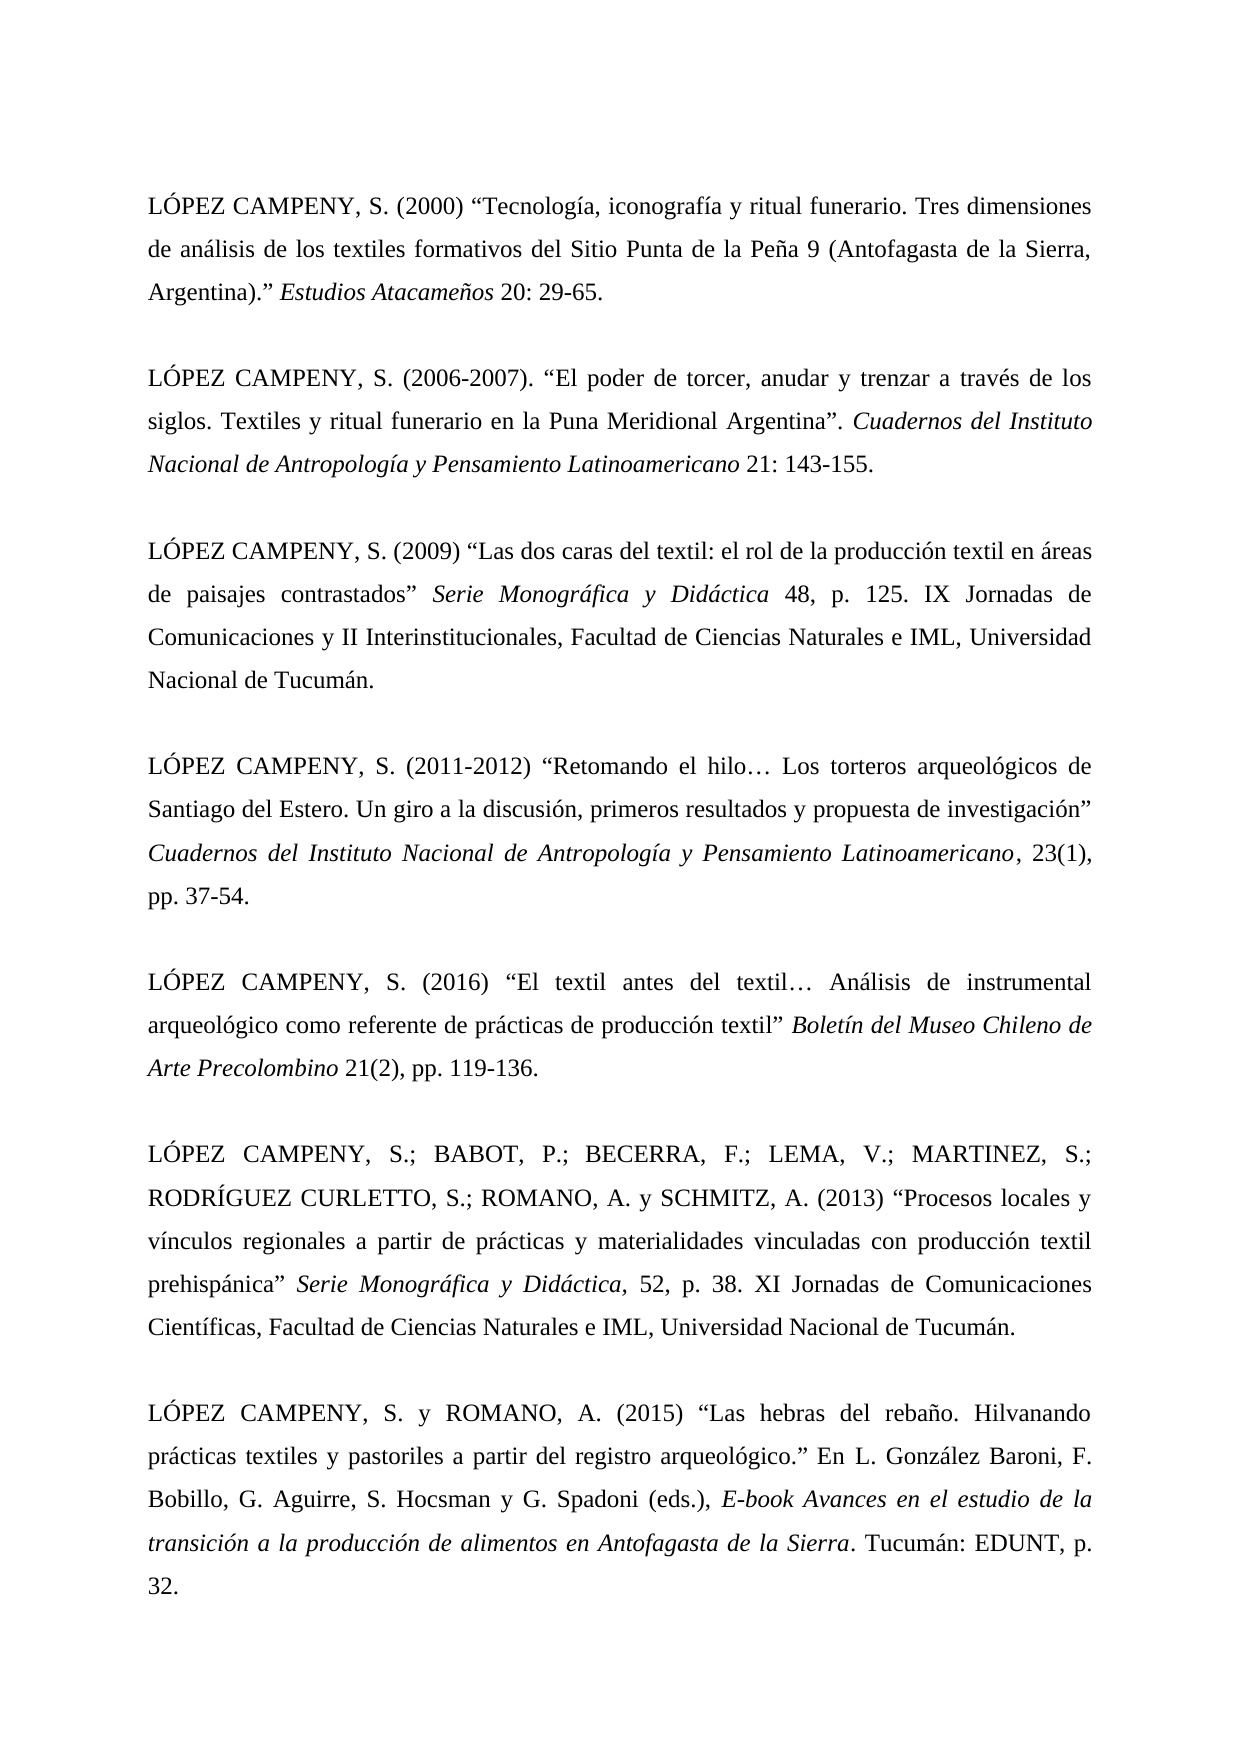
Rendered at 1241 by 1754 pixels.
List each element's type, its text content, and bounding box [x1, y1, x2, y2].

text LÓPEZ CAMPENY, S. (2009) “Las dos caras del textil: el rol de la producción textil en áreas de paisajes contrastados” Serie Monográfica y Didáctica 48, p. 125. IX Jornadas de Comunicaciones y II Interinstitucionales, Facultad de Ciencias Naturales e IML, Universidad Nacional de Tucumán. [148, 536, 1092, 694]
text LÓPEZ CAMPENY, S. (2016) “El textil antes del textil… Análisis de instrumental arqueológico como referente de prácticas de producción textil” Boletín del Museo Chileno de Arte Precolombino 21(2), pp. 119-136. [148, 967, 1092, 1082]
text LÓPEZ CAMPENY, S. (2006-2007). “El poder de torcer, anudar y trenzar a través de los siglos. Textiles y ritual funerario en la Puna Meridional Argentina”. Cuadernos del Instituto Nacional de Antropología y Pensamiento Latinoamericano 21: 143-155. [148, 363, 1092, 478]
text LÓPEZ CAMPENY, S. y ROMANO, A. (2015) “Las hebras del rebaño. Hilvanando prácticas textiles y pastoriles a partir del registro arqueológico.” En L. González Baroni, F. Bobillo, G. Aguirre, S. Hocsman y G. Spadoni (eds.), E-book Avances en el estudio de la transición a la producción de alimentos en Antofagasta de la Sierra. Tucumán: EDUNT, p. 32. [148, 1398, 1092, 1599]
text LÓPEZ CAMPENY, S. (2011-2012) “Retomando el hilo… Los torteros arqueológicos de Santiago del Estero. Un giro a la discusión, primeros resultados y propuesta de investigación” Cuadernos del Instituto Nacional de Antropología y Pensamiento Latinoamericano, 23(1), pp. 37-54. [148, 751, 1092, 909]
text LÓPEZ CAMPENY, S. (2000) “Tecnología, iconografía y ritual funerario. Tres dimensiones de análisis de los textiles formativos del Sitio Punta de la Peña 9 (Antofagasta de la Sierra, Argentina).” Estudios Atacameños 20: 29-65. [148, 191, 1092, 306]
text LÓPEZ CAMPENY, S.; BABOT, P.; BECERRA, F.; LEMA, V.; MARTINEZ, S.; RODRÍGUEZ CURLETTO, S.; ROMANO, A. y SCHMITZ, A. (2013) “Procesos locales y vínculos regionales a partir de prácticas y materialidades vinculadas con producción textil prehispánica” Serie Monográfica y Didáctica, 52, p. 38. XI Jornadas de Comunicaciones Científicas, Facultad de Ciencias Naturales e IML, Universidad Nacional de Tucumán. [148, 1139, 1092, 1341]
